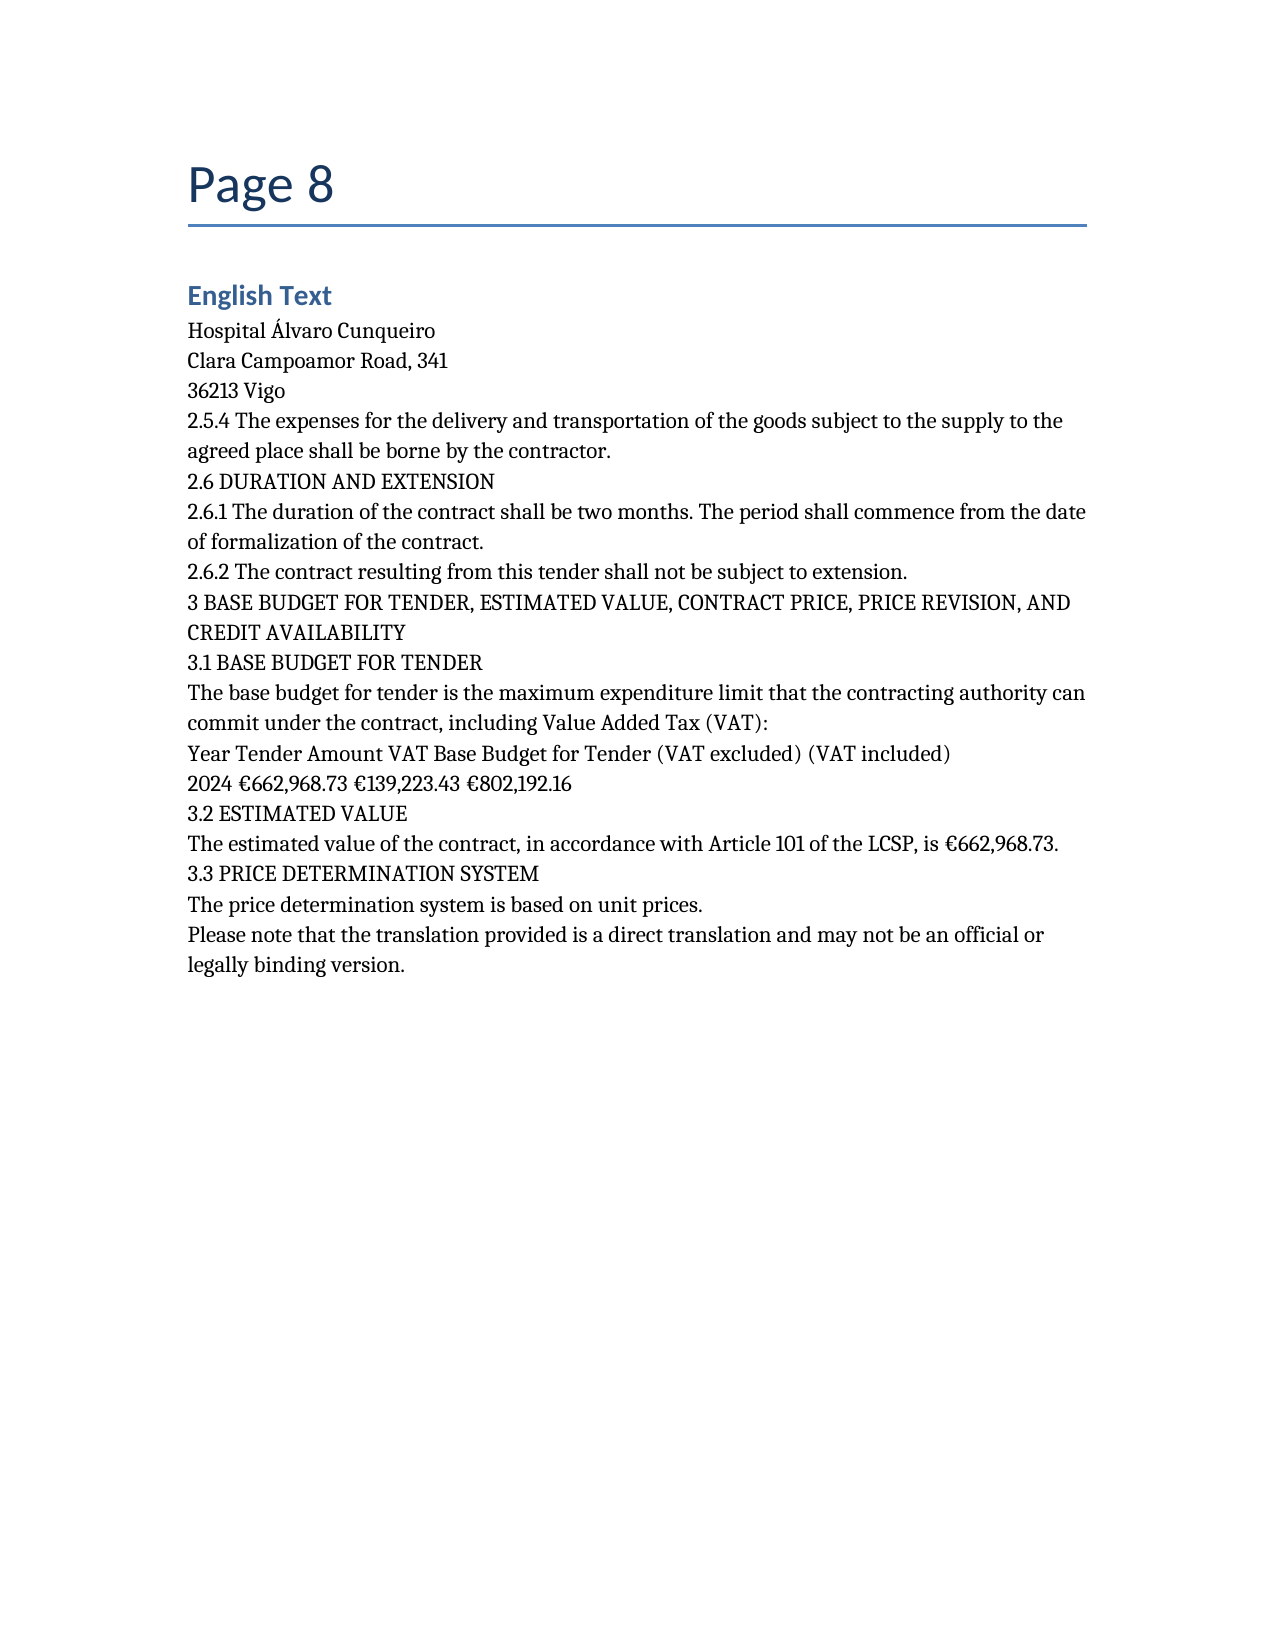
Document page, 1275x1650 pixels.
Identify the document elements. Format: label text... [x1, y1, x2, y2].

text Hospital Álvaro Cunqueiro Clara Campoamor Road, 341 36213 Vigo 2.5.4 The expenses for the delivery and transportation of the goods subject to the supply to the agreed place shall be borne by the contractor. 2.6 DURATION AND EXTENSION 2.6.1 The duration of the contract shall be two months. The period shall commence from the date of formalization of the contract. 2.6.2 The contract resulting from this tender shall not be subject to extension. 3 BASE BUDGET FOR TENDER, ESTIMATED VALUE, CONTRACT PRICE, PRICE REVISION, AND CREDIT AVAILABILITY 3.1 BASE BUDGET FOR TENDER The base budget for tender is the maximum expenditure limit that the contracting authority can commit under the contract, including Value Added Tax (VAT): Year Tender Amount VAT Base Budget for Tender (VAT excluded) (VAT included) 2024 €662,968.73 €139,223.43 €802,192.16 3.2 ESTIMATED VALUE The estimated value of the contract, in accordance with Article 101 of the LCSP, is €662,968.73. 3.3 PRICE DETERMINATION SYSTEM The price determination system is based on unit prices. Please note that the translation provided is a direct translation and may not be an official or legally binding version. [187, 317, 1087, 978]
subtitle English Text [187, 277, 1087, 312]
title Page 8 [187, 150, 1087, 227]
